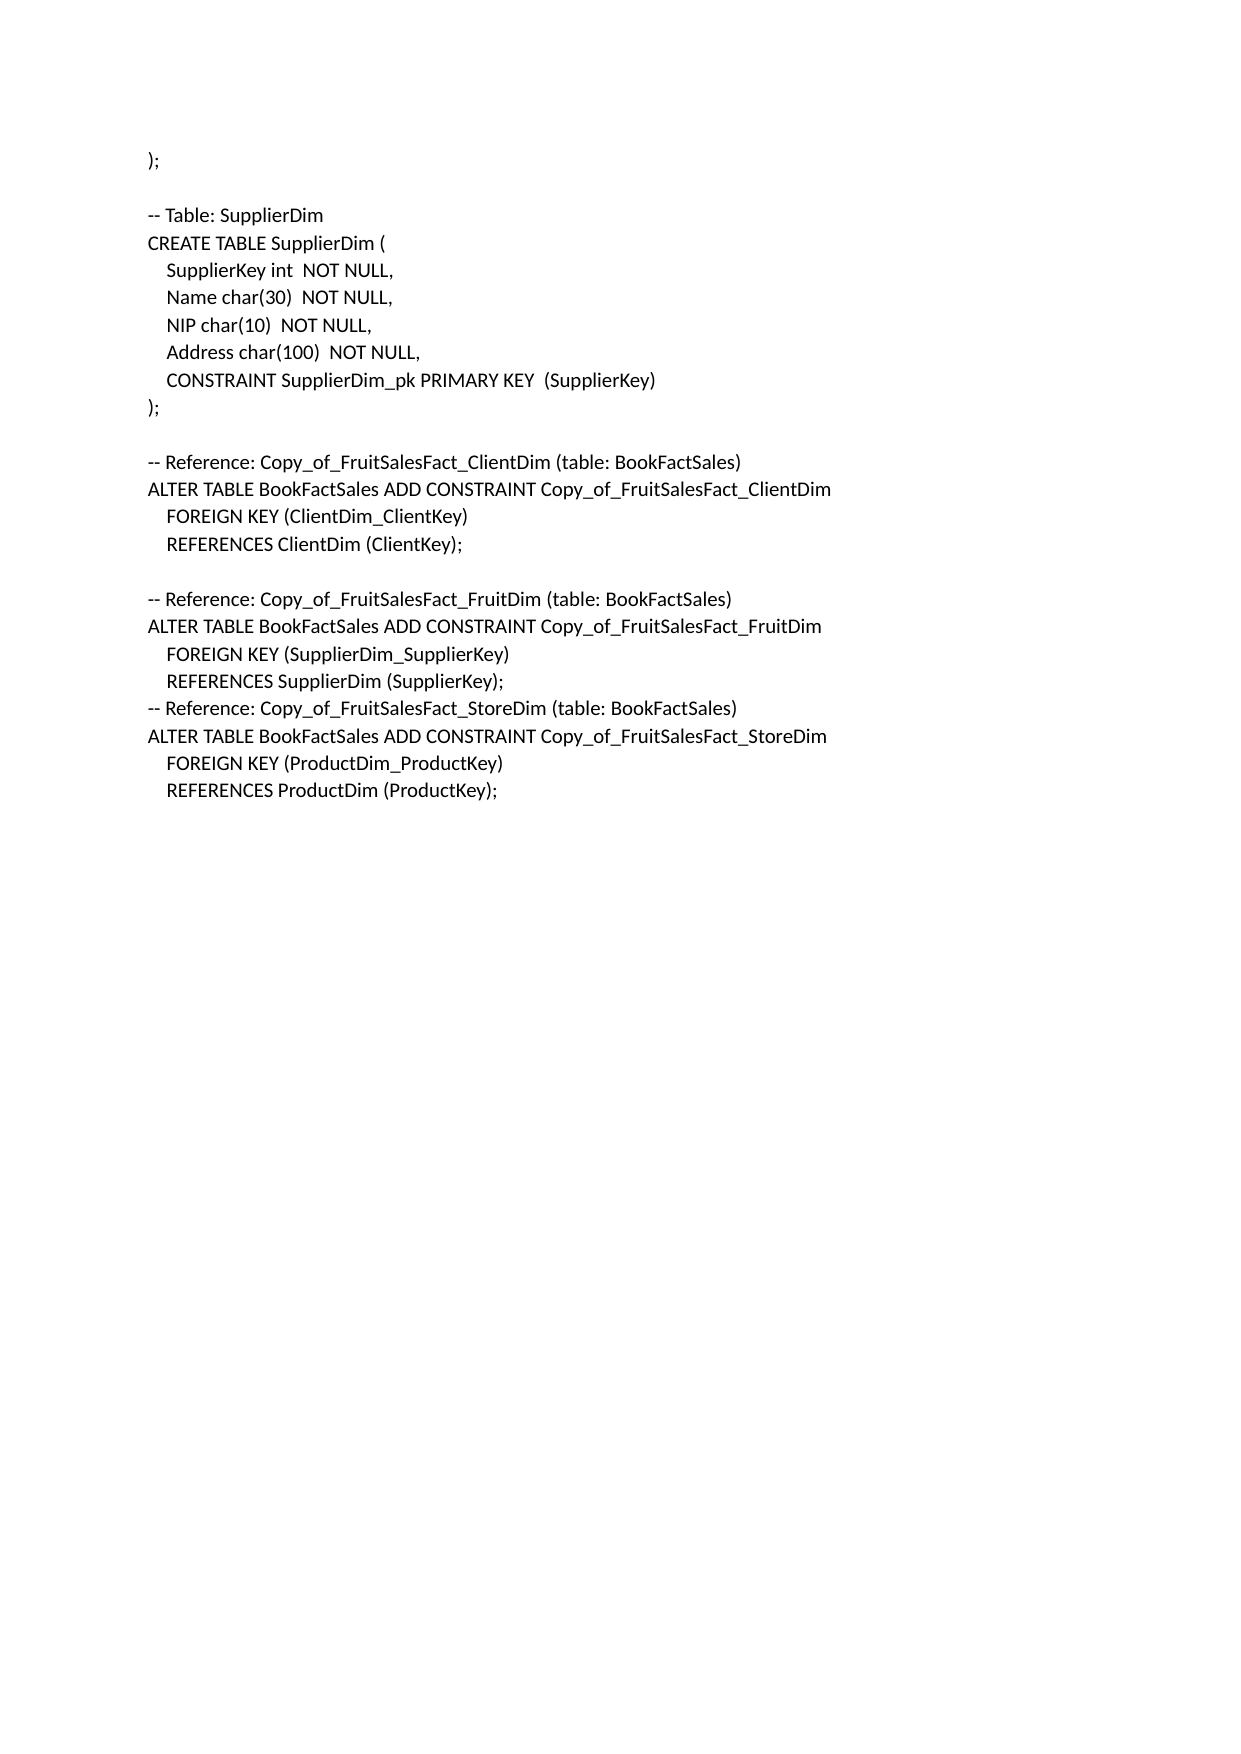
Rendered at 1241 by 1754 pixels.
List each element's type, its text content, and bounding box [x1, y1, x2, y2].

text ); [148, 394, 1093, 419]
text Address char(100) NOT NULL, [148, 339, 1093, 365]
text FOREIGN KEY (ProductDim_ProductKey) [148, 750, 1093, 776]
text REFERENCES SupplierDim (SupplierKey); [148, 668, 1093, 693]
text ALTER TABLE BookFactSales ADD CONSTRAINT Copy_of_FruitSalesFact_ClientDim [148, 476, 1093, 502]
text REFERENCES ProductDim (ProductKey); [148, 778, 1093, 803]
text -- Reference: Copy_of_FruitSalesFact_ClientDim (table: BookFactSales) [148, 449, 1093, 474]
text CREATE TABLE SupplierDim ( [148, 230, 1093, 255]
text -- Reference: Copy_of_FruitSalesFact_StoreDim (table: BookFactSales) [148, 696, 1093, 721]
text ALTER TABLE BookFactSales ADD CONSTRAINT Copy_of_FruitSalesFact_StoreDim [148, 723, 1093, 748]
text CONSTRAINT SupplierDim_pk PRIMARY KEY (SupplierKey) [148, 367, 1093, 392]
text -- Table: SupplierDim [148, 202, 1093, 228]
text -- Reference: Copy_of_FruitSalesFact_FruitDim (table: BookFactSales) [148, 586, 1093, 611]
text FOREIGN KEY (ClientDim_ClientKey) [148, 504, 1093, 529]
text REFERENCES ClientDim (ClientKey); [148, 531, 1093, 557]
text ALTER TABLE BookFactSales ADD CONSTRAINT Copy_of_FruitSalesFact_FruitDim [148, 613, 1093, 639]
text NIP char(10) NOT NULL, [148, 312, 1093, 337]
text ); [148, 148, 1093, 173]
text SupplierKey int NOT NULL, [148, 257, 1093, 283]
text Name char(30) NOT NULL, [148, 284, 1093, 310]
text FOREIGN KEY (SupplierDim_SupplierKey) [148, 641, 1093, 666]
